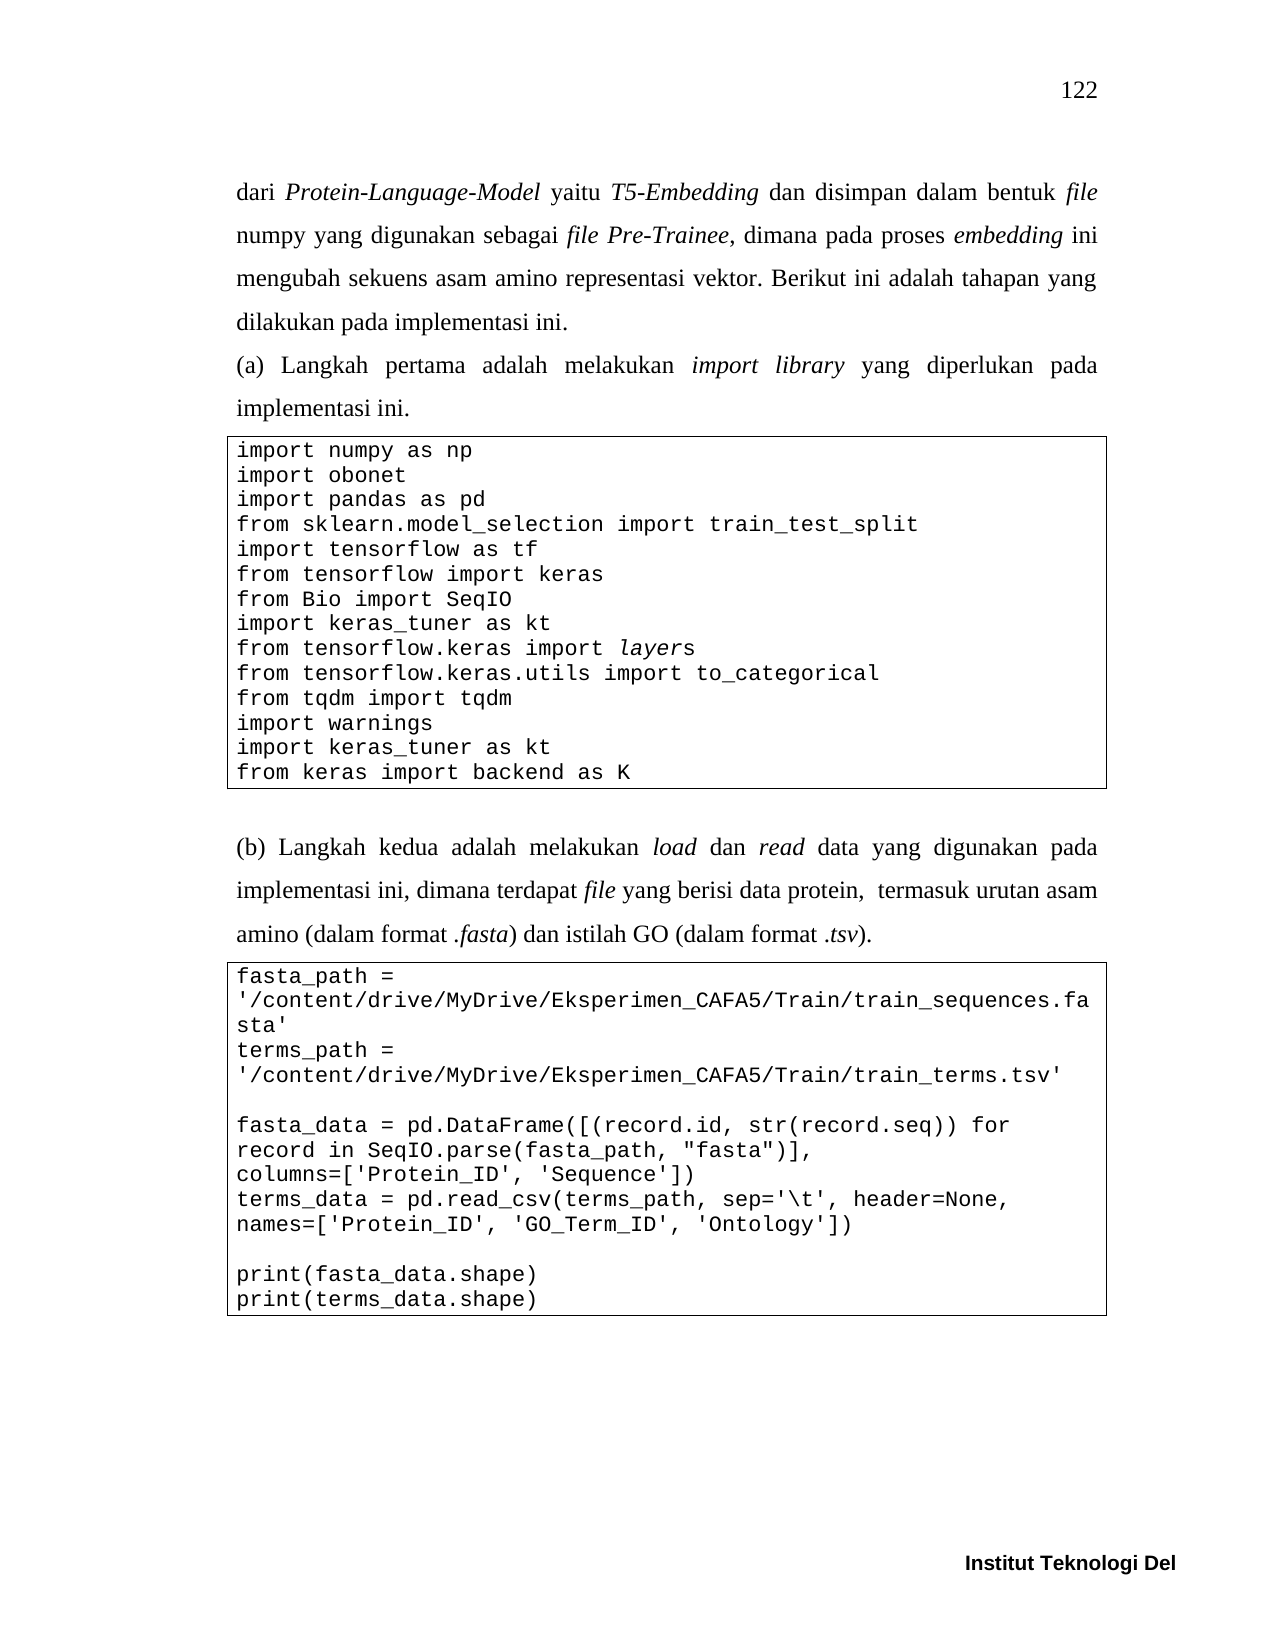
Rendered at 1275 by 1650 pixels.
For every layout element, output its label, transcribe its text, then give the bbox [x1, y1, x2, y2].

text from sklearn.model_selection import train_test_split [236, 513, 1098, 538]
text (a) Langkah pertama adalah melakukan import library yang diperlukan pada implementasi ini. [236, 350, 1098, 422]
text fasta_path = '/content/drive/MyDrive/Eksperimen_CAFA5/Train/train_sequences.fasta' [228, 963, 1106, 1039]
text terms_data = pd.read_csv(terms_path, sep='\t', header=None, names=['Protein_ID', 'GO_Term_ID', 'Ontology']) [236, 1188, 1098, 1238]
text from tensorflow import keras [236, 563, 1098, 588]
text import numpy as np [228, 437, 1106, 464]
text from keras import backend as K [228, 761, 1106, 788]
text print(fasta_data.shape) [236, 1263, 1098, 1288]
text print(terms_data.shape) [228, 1288, 1106, 1315]
text from tensorflow.keras import layers [236, 637, 1098, 662]
text terms_path = '/content/drive/MyDrive/Eksperimen_CAFA5/Train/train_terms.tsv' [236, 1039, 1098, 1089]
text import keras_tuner as kt [236, 737, 1098, 761]
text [236, 177, 1098, 335]
text import obonet [236, 464, 1098, 489]
text from tensorflow.keras.utils import to_categorical [236, 662, 1098, 687]
text import warnings [236, 712, 1098, 737]
text import tensorflow as tf [236, 538, 1098, 563]
text from Bio import SeqIO [236, 588, 1098, 613]
text import keras_tuner as kt [236, 613, 1098, 637]
text fasta_data = pd.DataFrame([(record.id, str(record.seq)) for record in SeqIO.parse(fasta_path, "fasta")], columns=['Protein_ID', 'Sequence']) [236, 1114, 1098, 1188]
text from tqdm import tqdm [236, 687, 1098, 712]
text (b) Langkah kedua adalah melakukan load dan read data yang digunakan pada implementasi ini, dimana terdapat file yang berisi data protein, termasuk urutan asam amino (dalam format .fasta) dan istilah GO (dalam format .tsv). [236, 832, 1098, 947]
text import pandas as pd [236, 489, 1098, 513]
